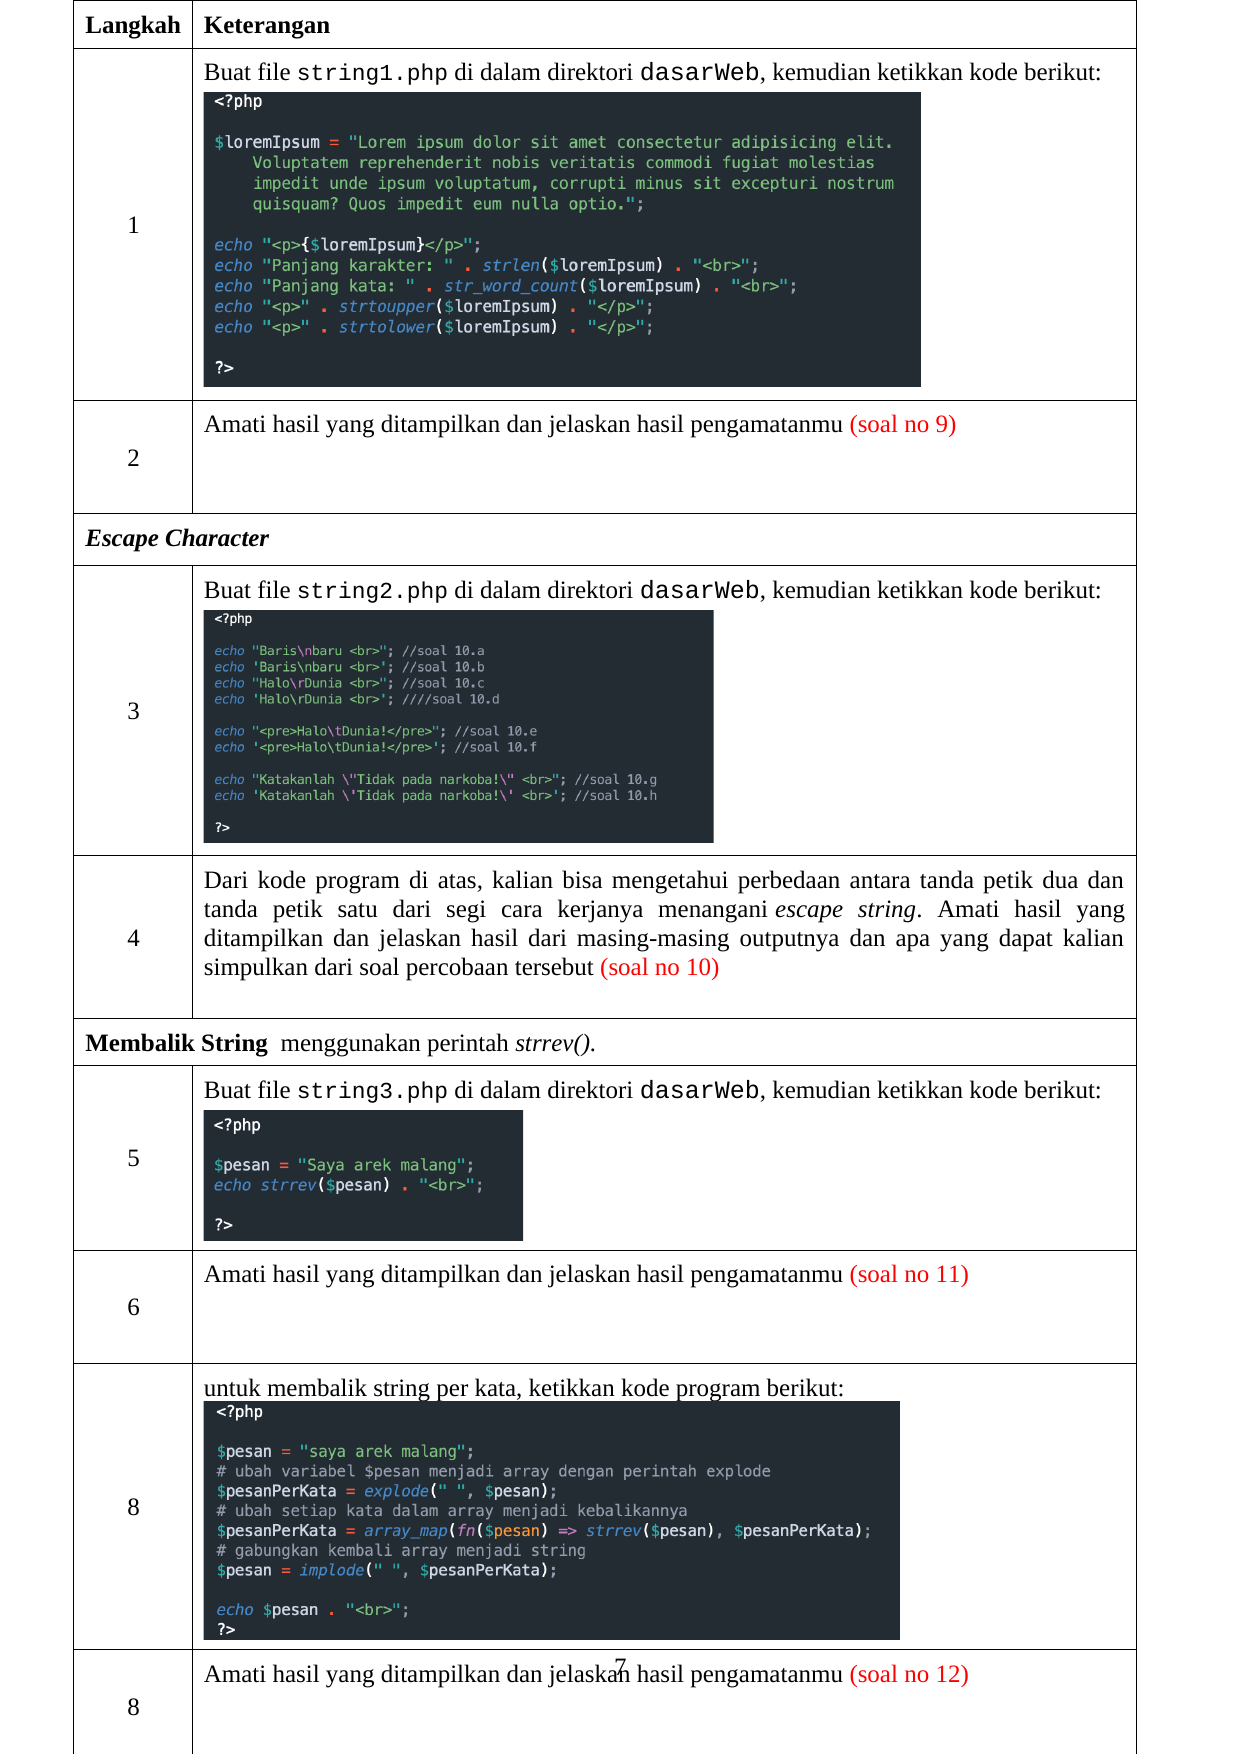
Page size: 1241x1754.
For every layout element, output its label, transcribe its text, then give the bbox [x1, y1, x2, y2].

table_cell 6 [74, 1251, 192, 1363]
picture [203, 1401, 900, 1640]
table_cell Buat file string1.php di dalam direktori dasarWeb, kemudian ketikkan kode berikut: [193, 49, 1136, 400]
picture [203, 92, 921, 387]
table_cell Amati hasil yang ditampilkan dan jelaskan hasil pengamatanmu (soal no 11) [193, 1251, 1136, 1363]
table_cell Membalik String menggunakan perintah strrev(). [74, 1019, 1136, 1065]
table_cell 3 [74, 566, 192, 855]
table_cell 5 [74, 1066, 192, 1249]
table_cell Dari kode program di atas, kalian bisa mengetahui perbedaan antara tanda petik dua dan tanda petik satu dari segi cara kerjanya menangani escape string. Amati hasil yang ditampilkan dan jelaskan hasil dari masing-masing outputnya dan apa yang dapat kalian simpulkan dari soal percobaan tersebut (soal no 10) [193, 856, 1136, 1018]
table_cell Buat file string2.php di dalam direktori dasarWeb, kemudian ketikkan kode berikut: [193, 566, 1136, 855]
table_cell Escape Character [74, 514, 1136, 565]
table_header Keterangan [193, 1, 1136, 47]
table_cell Amati hasil yang ditampilkan dan jelaskan hasil pengamatanmu (soal no 12) [193, 1650, 1136, 1754]
table_cell 1 [74, 49, 192, 400]
table_cell 8 [74, 1650, 192, 1754]
table_cell 2 [74, 401, 192, 513]
table_cell Amati hasil yang ditampilkan dan jelaskan hasil pengamatanmu (soal no 9) [193, 401, 1136, 513]
table_cell 4 [74, 856, 192, 1018]
picture [203, 1110, 524, 1241]
table_header Langkah [74, 1, 192, 47]
picture [203, 610, 714, 843]
table_cell Buat file string3.php di dalam direktori dasarWeb, kemudian ketikkan kode berikut: [193, 1066, 1136, 1249]
table_cell 8 [74, 1364, 192, 1649]
table_cell untuk membalik string per kata, ketikkan kode program berikut: [193, 1364, 1136, 1649]
